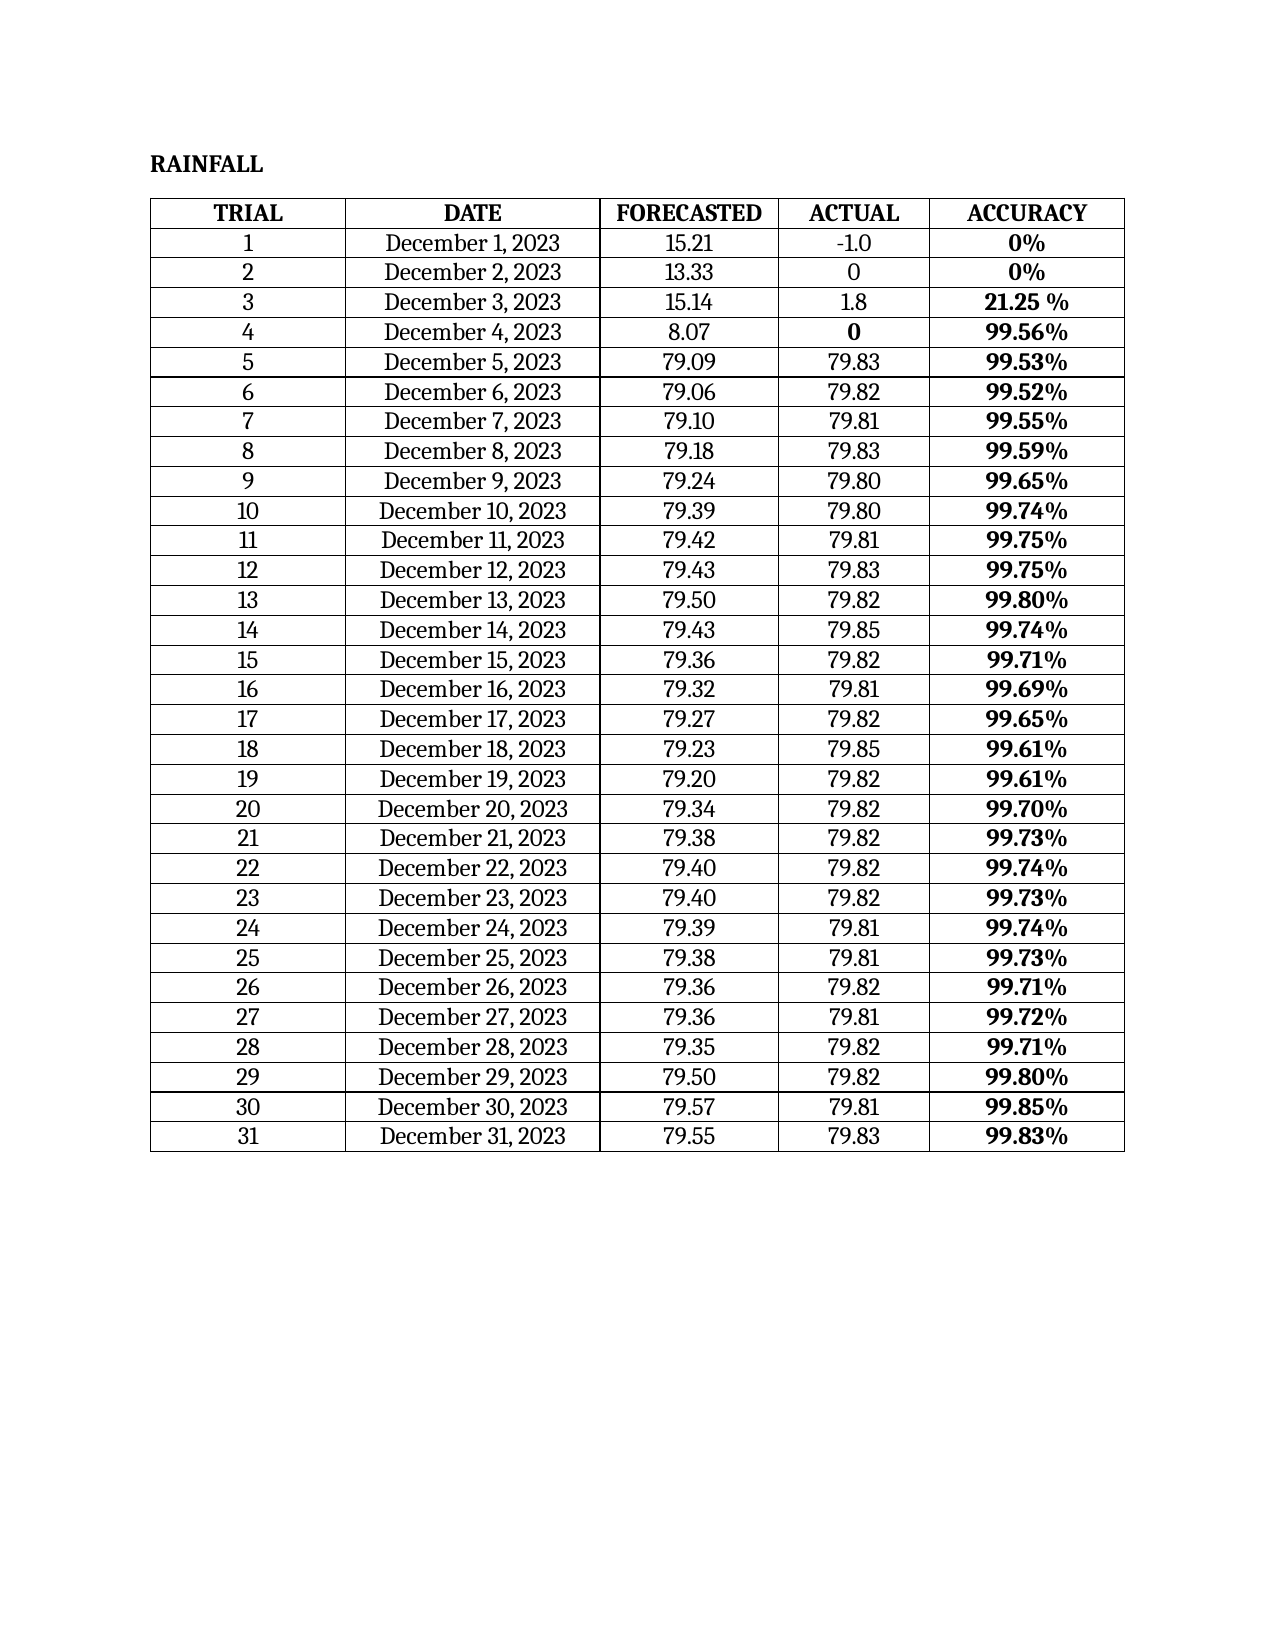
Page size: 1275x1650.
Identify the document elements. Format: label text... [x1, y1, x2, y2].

table_cell 79.82 [779, 378, 929, 406]
table_cell December 4, 2023 [346, 318, 599, 347]
table_cell 79.10 [601, 407, 778, 436]
table_cell 99.61% [930, 765, 1124, 793]
table_cell 99.85% [930, 1093, 1124, 1121]
table_cell 99.65% [930, 467, 1124, 496]
table_cell 99.74% [930, 497, 1124, 525]
table_cell 99.71% [930, 973, 1124, 1002]
table_cell December 14, 2023 [346, 616, 599, 644]
table_cell December 20, 2023 [346, 795, 599, 823]
table_cell 79.82 [779, 795, 929, 823]
table_cell 1 [151, 229, 345, 257]
table_cell December 31, 2023 [346, 1122, 599, 1151]
table_cell 79.34 [601, 795, 778, 823]
table_cell 8.07 [601, 318, 778, 347]
table_cell December 25, 2023 [346, 944, 599, 972]
table_cell 2 [151, 258, 345, 287]
table_cell 99.59% [930, 437, 1124, 466]
table_cell 79.40 [601, 884, 778, 913]
table_cell December 3, 2023 [346, 288, 599, 317]
table_cell 23 [151, 884, 345, 913]
table_cell 79.82 [779, 1033, 929, 1062]
table_cell December 30, 2023 [346, 1093, 599, 1121]
table_cell December 6, 2023 [346, 378, 599, 406]
table_cell 79.85 [779, 735, 929, 764]
table_cell 99.74% [930, 616, 1124, 644]
table_cell 21 [151, 824, 345, 853]
table_cell December 29, 2023 [346, 1063, 599, 1091]
table_cell 79.57 [601, 1093, 778, 1121]
table_cell 12 [151, 556, 345, 585]
table_cell 79.55 [601, 1122, 778, 1151]
table_cell 79.27 [601, 705, 778, 734]
table_cell -1.0 [779, 229, 929, 257]
table_cell 17 [151, 705, 345, 734]
table_cell 19 [151, 765, 345, 793]
table_cell 99.56% [930, 318, 1124, 347]
table_cell December 19, 2023 [346, 765, 599, 793]
table_cell 5 [151, 348, 345, 376]
table_cell 79.83 [779, 556, 929, 585]
table_cell 79.36 [601, 646, 778, 674]
table_cell 13.33 [601, 258, 778, 287]
table_cell 79.32 [601, 675, 778, 704]
table_header DATE [346, 199, 599, 227]
table_cell 26 [151, 973, 345, 1002]
table_cell December 26, 2023 [346, 973, 599, 1002]
table_cell 79.81 [779, 944, 929, 972]
table_cell 15.21 [601, 229, 778, 257]
table_cell 79.24 [601, 467, 778, 496]
table_cell 99.80% [930, 586, 1124, 615]
table_cell 31 [151, 1122, 345, 1151]
table_cell December 5, 2023 [346, 348, 599, 376]
table_cell 79.50 [601, 1063, 778, 1091]
table_header TRIAL [151, 199, 345, 227]
table_cell 25 [151, 944, 345, 972]
table_cell 22 [151, 854, 345, 883]
table_cell 1.8 [779, 288, 929, 317]
table_cell 79.40 [601, 854, 778, 883]
table_cell 15.14 [601, 288, 778, 317]
table_cell December 28, 2023 [346, 1033, 599, 1062]
table_cell 99.75% [930, 526, 1124, 555]
table_cell December 24, 2023 [346, 914, 599, 942]
table_cell 99.55% [930, 407, 1124, 436]
table_cell 79.82 [779, 824, 929, 853]
table_cell 79.81 [779, 526, 929, 555]
table_cell 0% [930, 258, 1124, 287]
table_cell 79.23 [601, 735, 778, 764]
table_cell 0% [930, 229, 1124, 257]
table_cell 79.09 [601, 348, 778, 376]
table_cell December 10, 2023 [346, 497, 599, 525]
table_cell 21.25 % [930, 288, 1124, 317]
table_cell 99.80% [930, 1063, 1124, 1091]
table_cell 79.38 [601, 944, 778, 972]
table_cell 99.73% [930, 824, 1124, 853]
table_header FORECASTED [601, 199, 778, 227]
table_cell 27 [151, 1003, 345, 1032]
table_cell 79.50 [601, 586, 778, 615]
text RAINFALL [150, 150, 1125, 179]
table_cell 79.82 [779, 586, 929, 615]
table_cell 79.80 [779, 467, 929, 496]
table_cell 79.81 [779, 1093, 929, 1121]
table_cell 18 [151, 735, 345, 764]
table_cell 20 [151, 795, 345, 823]
table_cell December 1, 2023 [346, 229, 599, 257]
table_cell 79.81 [779, 914, 929, 942]
table_cell 7 [151, 407, 345, 436]
table_cell 79.82 [779, 973, 929, 1002]
table_cell 79.43 [601, 556, 778, 585]
table_cell 79.38 [601, 824, 778, 853]
table_cell 14 [151, 616, 345, 644]
table_cell 79.82 [779, 765, 929, 793]
table_cell 99.69% [930, 675, 1124, 704]
table_cell 0 [779, 258, 929, 287]
table_cell 79.42 [601, 526, 778, 555]
table_cell 79.35 [601, 1033, 778, 1062]
table_cell December 27, 2023 [346, 1003, 599, 1032]
table_cell 16 [151, 675, 345, 704]
table_cell 99.53% [930, 348, 1124, 376]
table_cell December 7, 2023 [346, 407, 599, 436]
table_cell 79.39 [601, 497, 778, 525]
table_cell 10 [151, 497, 345, 525]
table_cell 30 [151, 1093, 345, 1121]
table_cell 79.36 [601, 1003, 778, 1032]
table_cell 99.75% [930, 556, 1124, 585]
table_cell December 13, 2023 [346, 586, 599, 615]
table_cell 79.82 [779, 1063, 929, 1091]
table_cell 79.82 [779, 705, 929, 734]
table_cell 99.74% [930, 914, 1124, 942]
table_cell 11 [151, 526, 345, 555]
table_cell 24 [151, 914, 345, 942]
table_cell 9 [151, 467, 345, 496]
table_cell December 21, 2023 [346, 824, 599, 853]
table_cell December 15, 2023 [346, 646, 599, 674]
table_cell 0 [779, 318, 929, 347]
table_cell 79.81 [779, 407, 929, 436]
table_cell 79.81 [779, 1003, 929, 1032]
table_cell December 17, 2023 [346, 705, 599, 734]
table_cell 4 [151, 318, 345, 347]
table_cell 79.80 [779, 497, 929, 525]
table_header ACCURACY [930, 199, 1124, 227]
table_cell 28 [151, 1033, 345, 1062]
table_cell 99.65% [930, 705, 1124, 734]
table_header ACTUAL [779, 199, 929, 227]
table_cell 99.73% [930, 884, 1124, 913]
table_cell 79.85 [779, 616, 929, 644]
table_cell December 9, 2023 [346, 467, 599, 496]
table_cell 79.83 [779, 437, 929, 466]
table_cell December 16, 2023 [346, 675, 599, 704]
table_cell December 22, 2023 [346, 854, 599, 883]
table_cell 99.52% [930, 378, 1124, 406]
table_cell 79.82 [779, 646, 929, 674]
table_cell 99.74% [930, 854, 1124, 883]
table_cell 99.71% [930, 646, 1124, 674]
table_cell 29 [151, 1063, 345, 1091]
table_cell December 8, 2023 [346, 437, 599, 466]
table_cell December 23, 2023 [346, 884, 599, 913]
table_cell 15 [151, 646, 345, 674]
table_cell 79.83 [779, 1122, 929, 1151]
table_cell 79.43 [601, 616, 778, 644]
table_cell 99.73% [930, 944, 1124, 972]
table_cell 99.72% [930, 1003, 1124, 1032]
table_cell 79.36 [601, 973, 778, 1002]
table_cell 99.83% [930, 1122, 1124, 1151]
table_cell 6 [151, 378, 345, 406]
table_cell 3 [151, 288, 345, 317]
table_cell 8 [151, 437, 345, 466]
table_cell December 18, 2023 [346, 735, 599, 764]
table_cell 99.70% [930, 795, 1124, 823]
table_cell 99.61% [930, 735, 1124, 764]
table_cell 79.39 [601, 914, 778, 942]
table_cell 79.18 [601, 437, 778, 466]
table_cell 13 [151, 586, 345, 615]
table_cell December 2, 2023 [346, 258, 599, 287]
table_cell 79.06 [601, 378, 778, 406]
table_cell December 12, 2023 [346, 556, 599, 585]
table_cell 79.81 [779, 675, 929, 704]
table_cell 79.82 [779, 884, 929, 913]
table_cell December 11, 2023 [346, 526, 599, 555]
table_cell 79.20 [601, 765, 778, 793]
table_cell 79.82 [779, 854, 929, 883]
table_cell 99.71% [930, 1033, 1124, 1062]
table_cell 79.83 [779, 348, 929, 376]
